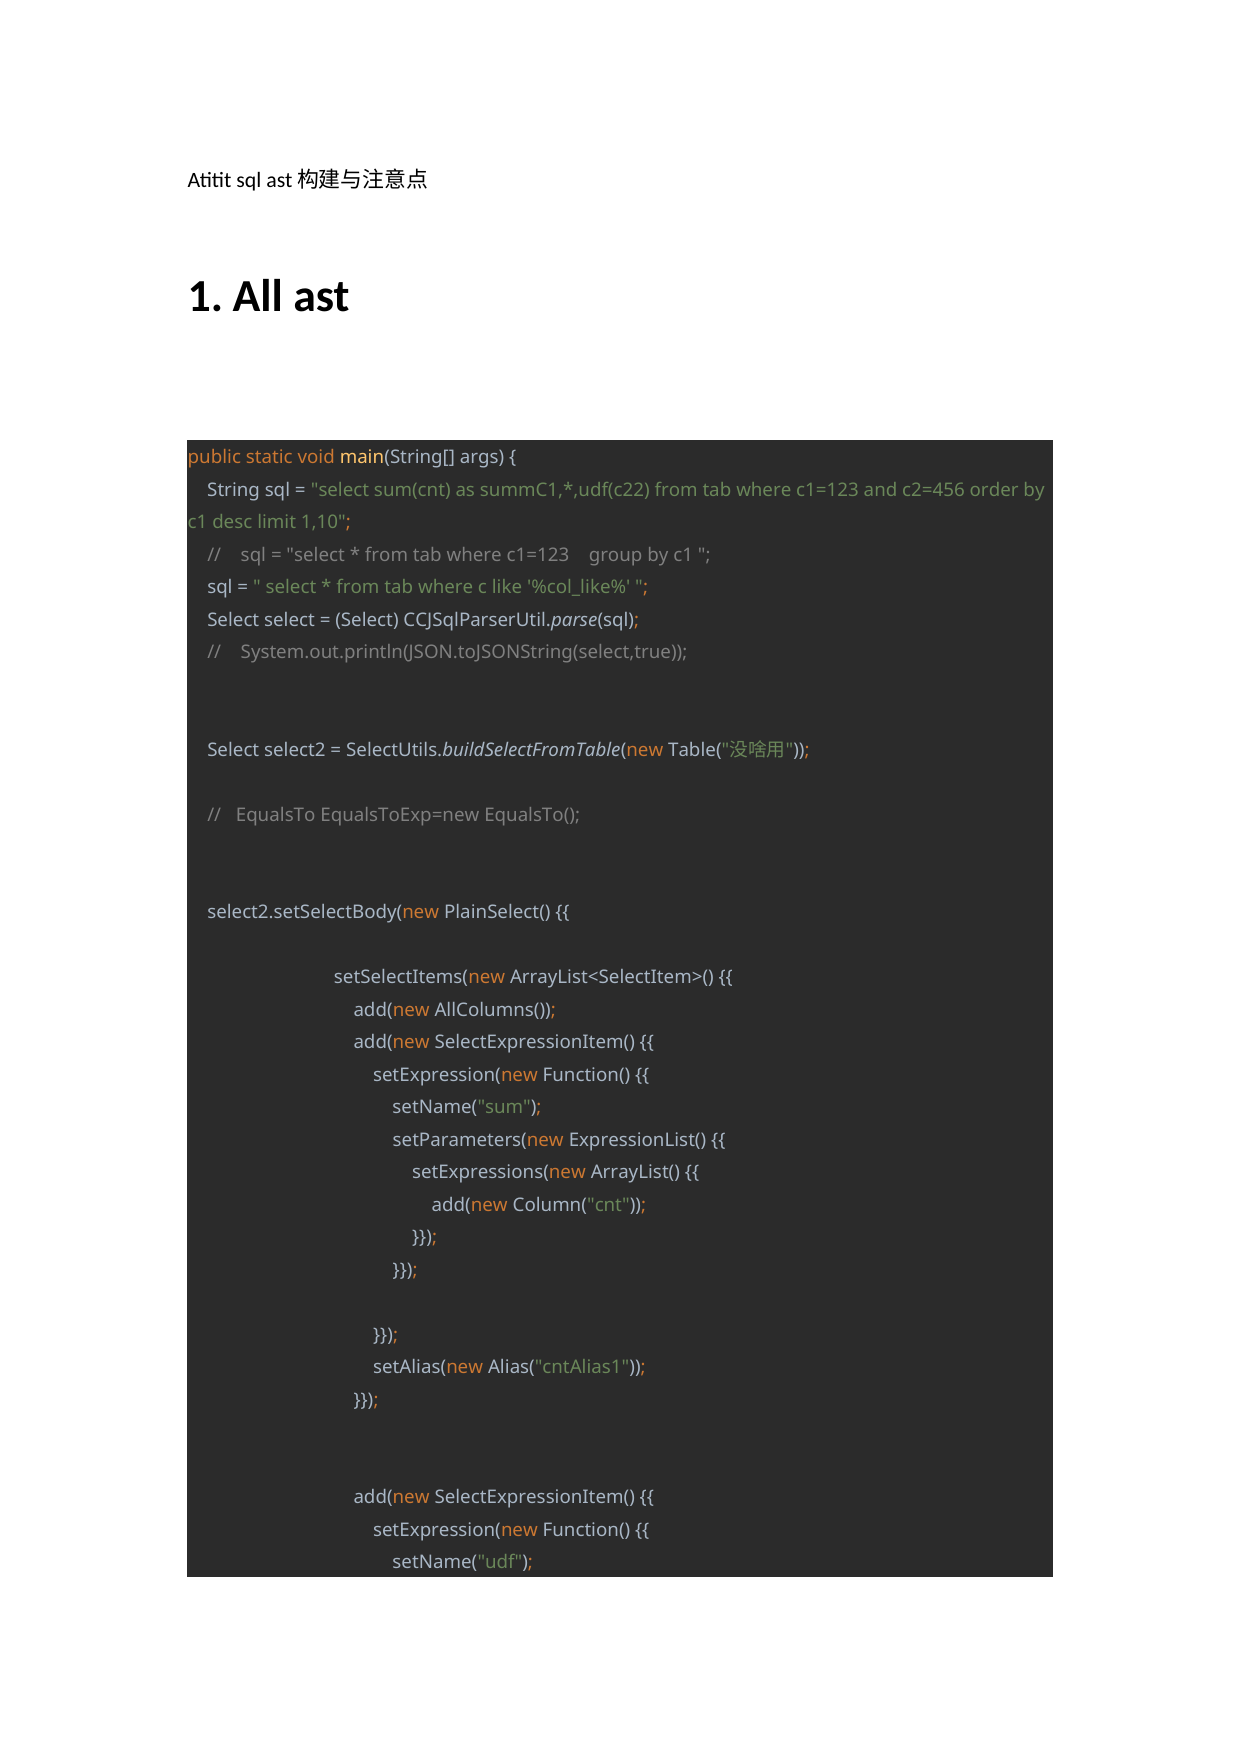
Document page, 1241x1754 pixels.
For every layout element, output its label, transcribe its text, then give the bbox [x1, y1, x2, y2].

subtitle All ast [187, 262, 1053, 327]
text Atitit sql ast构建与注意点 [187, 162, 1053, 194]
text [187, 440, 1053, 1577]
